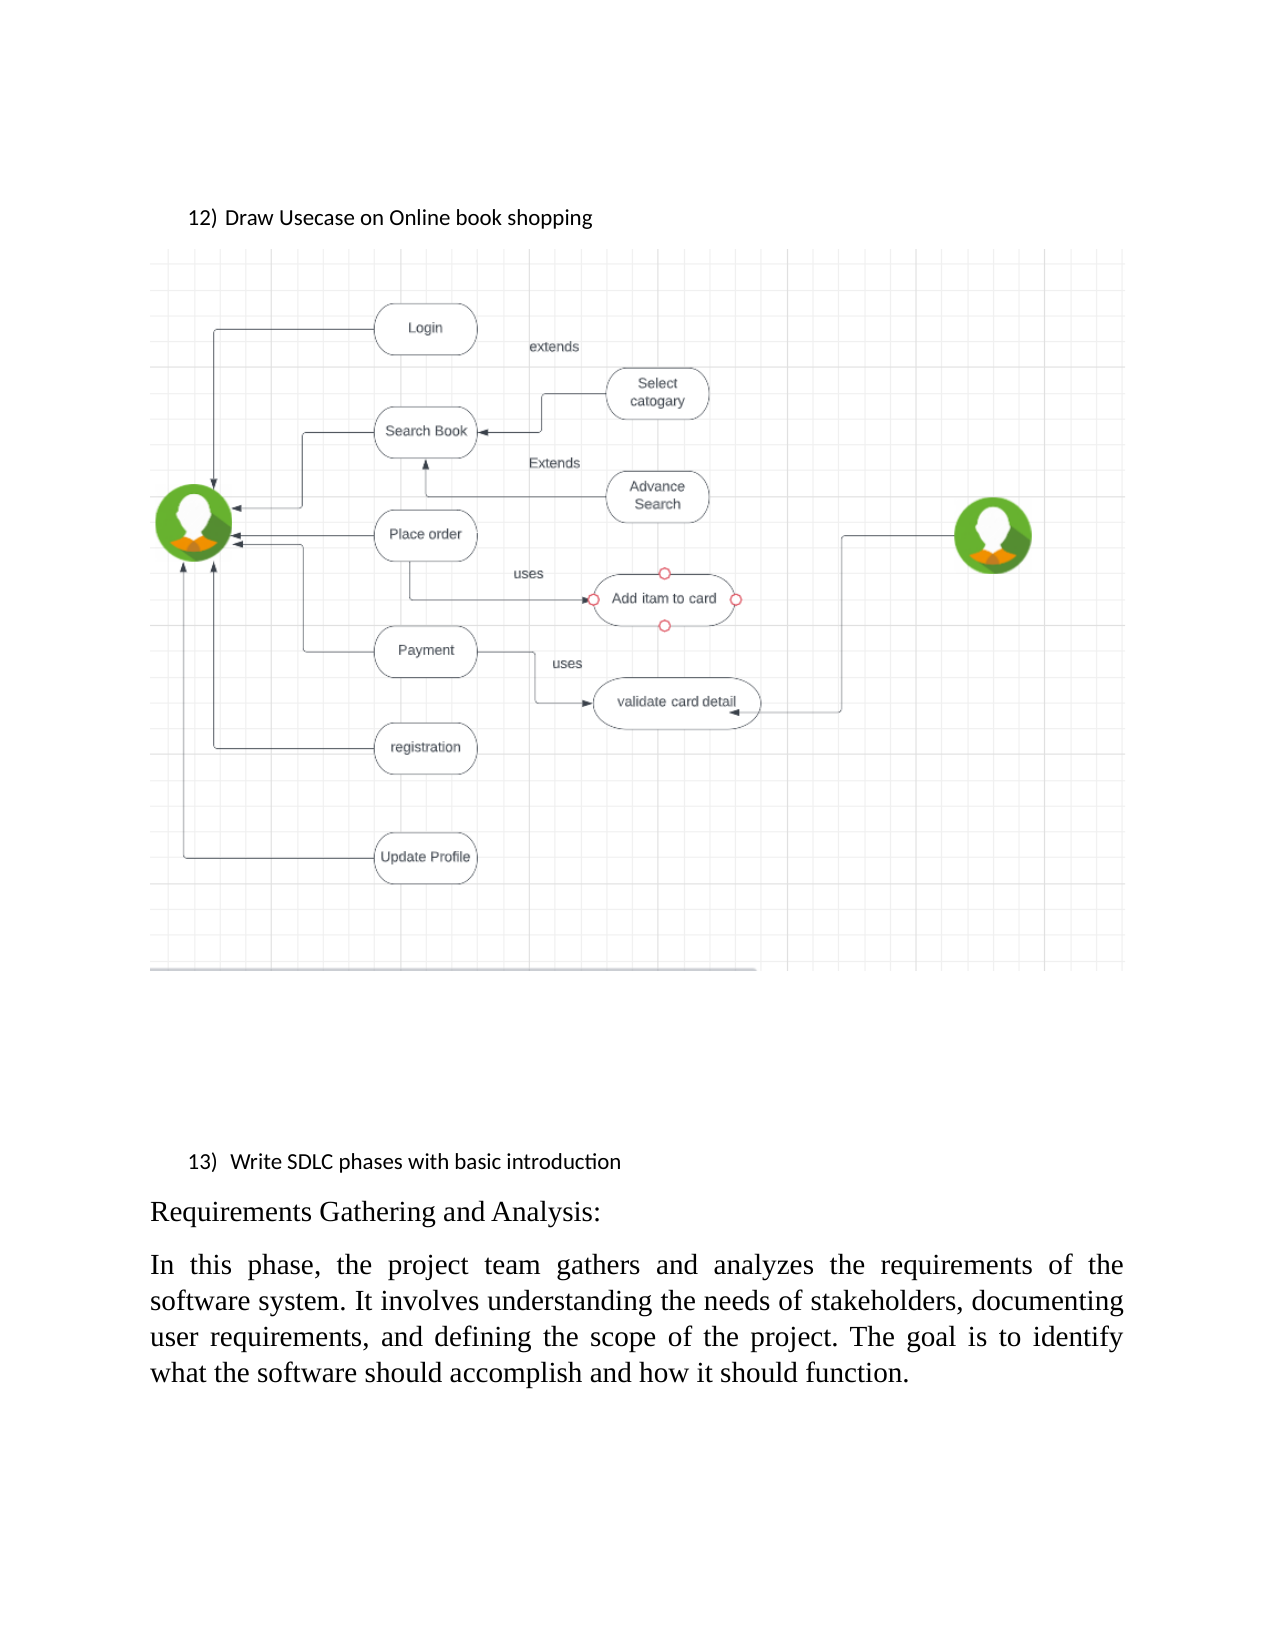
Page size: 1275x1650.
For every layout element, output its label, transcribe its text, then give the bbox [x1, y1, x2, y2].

list Write SDLC phases with basic introduction [187, 1147, 1125, 1175]
text In this phase, the project team gathers and analyzes the requirements of the software system. It involves understanding the needs of stakeholders, documenting user requirements, and defining the scope of the project. The goal is to identify what the software should accomplish and how it should function. [150, 1247, 1125, 1389]
text Requirements Gathering and Analysis: [150, 1194, 1125, 1228]
picture [150, 249, 1125, 971]
list Draw Usecase on Online book shopping [187, 203, 1125, 231]
